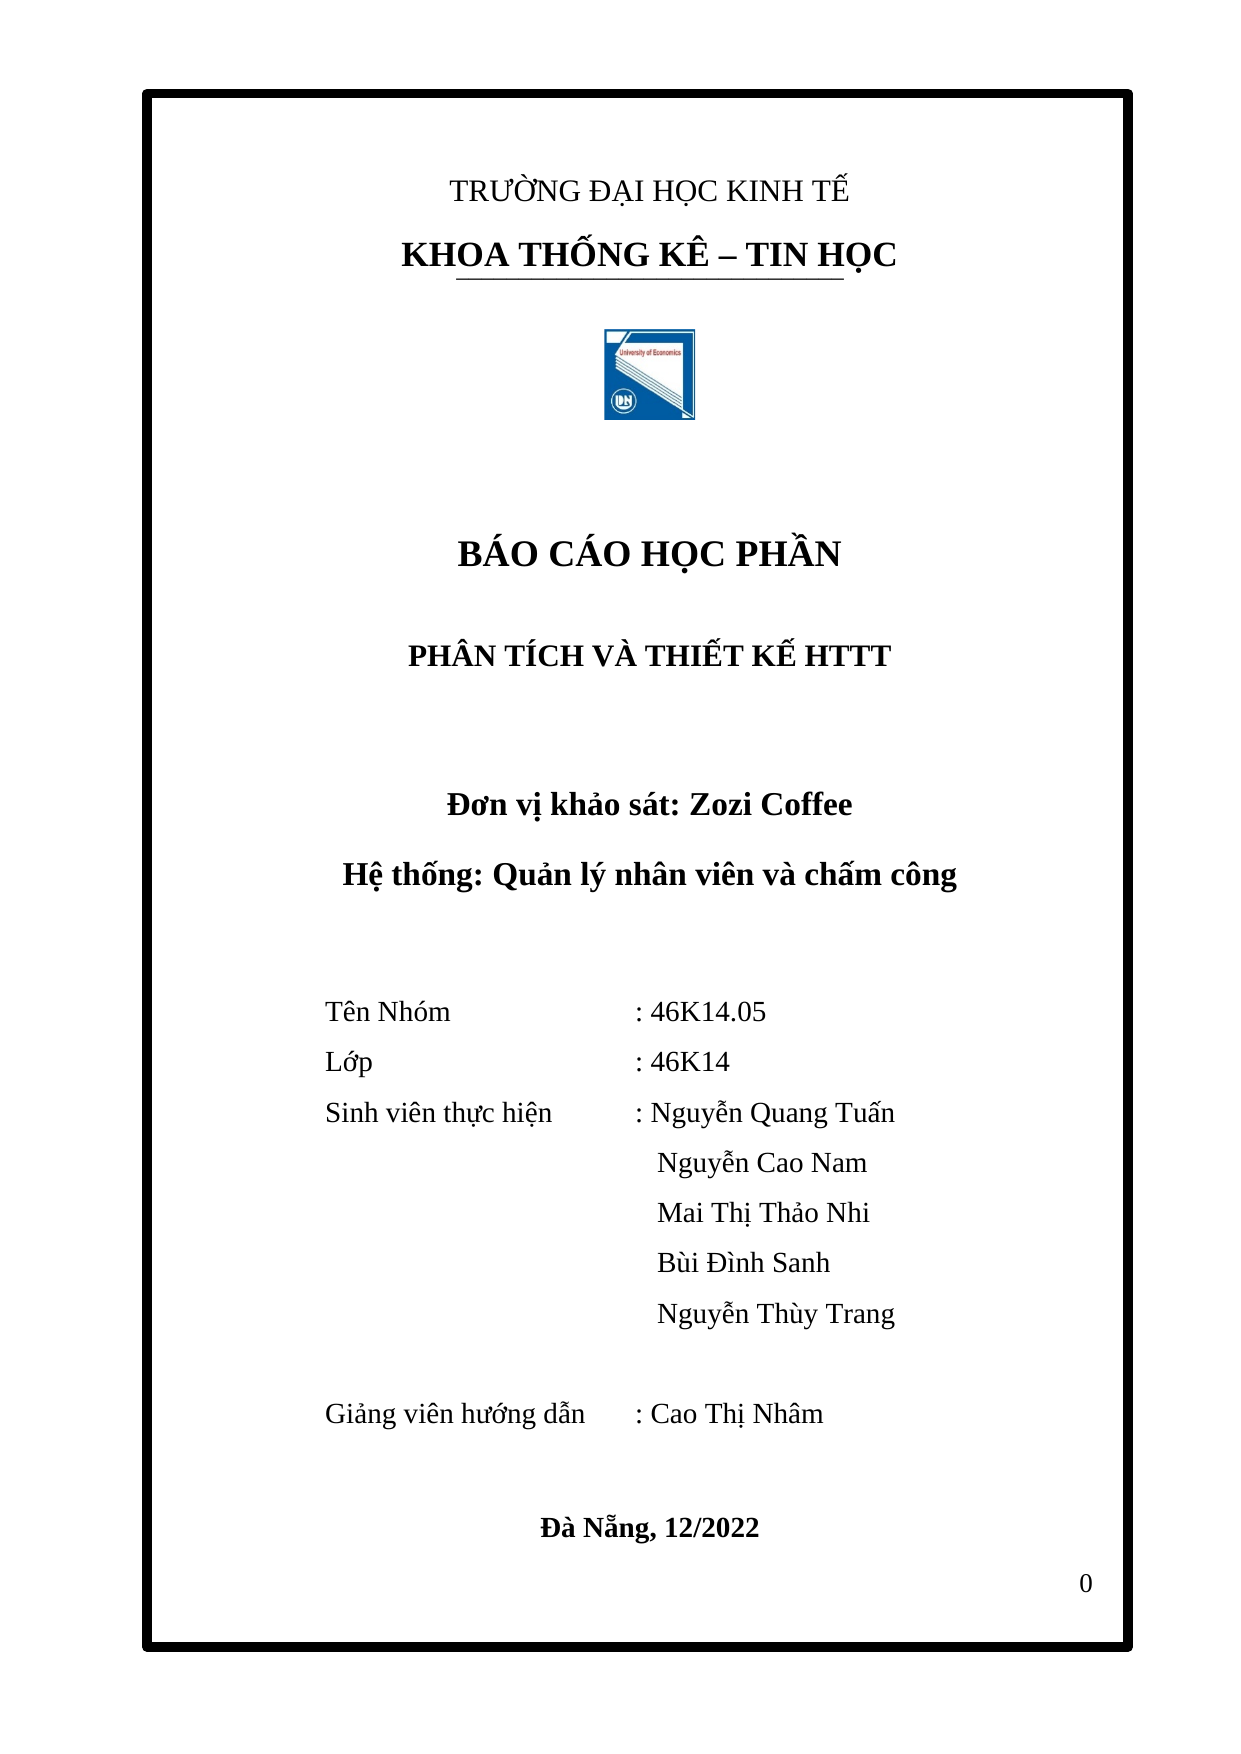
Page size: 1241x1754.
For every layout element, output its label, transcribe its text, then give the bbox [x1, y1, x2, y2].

text Tên Nhóm : 46K14.05 [207, 994, 1092, 1028]
picture [604, 329, 696, 420]
text Bùi Đình Sanh [207, 1246, 1092, 1279]
text Lớp : 46K14 [207, 1044, 1092, 1078]
text ––––––––––––––––––––––––––––––– [207, 274, 1092, 288]
text Mai Thị Thảo Nhi [207, 1195, 1092, 1229]
text Sinh viên thực hiện : Nguyễn Quang Tuấn [207, 1095, 1092, 1128]
text KHOA THỐNG KÊ – TIN HỌC [207, 233, 1092, 274]
text Giảng viên hướng dẫn : Cao Thị Nhâm [207, 1397, 1092, 1430]
text Hệ thống: Quản lý nhân viên và chấm công [207, 854, 1092, 892]
text Nguyễn Cao Nam [207, 1145, 1092, 1178]
text PHÂN TÍCH VÀ THIẾT KẾ HTTT [207, 637, 1092, 673]
text Đà Nẵng, 12/2022 [207, 1510, 1092, 1543]
text TRƯỜNG ĐẠI HỌC KINH TẾ [207, 173, 1092, 209]
text Nguyễn Thùy Trang [207, 1296, 1092, 1329]
text Đơn vị khảo sát: Zozi Coffee [207, 784, 1092, 822]
text BÁO CÁO HỌC PHẦN [207, 531, 1092, 574]
